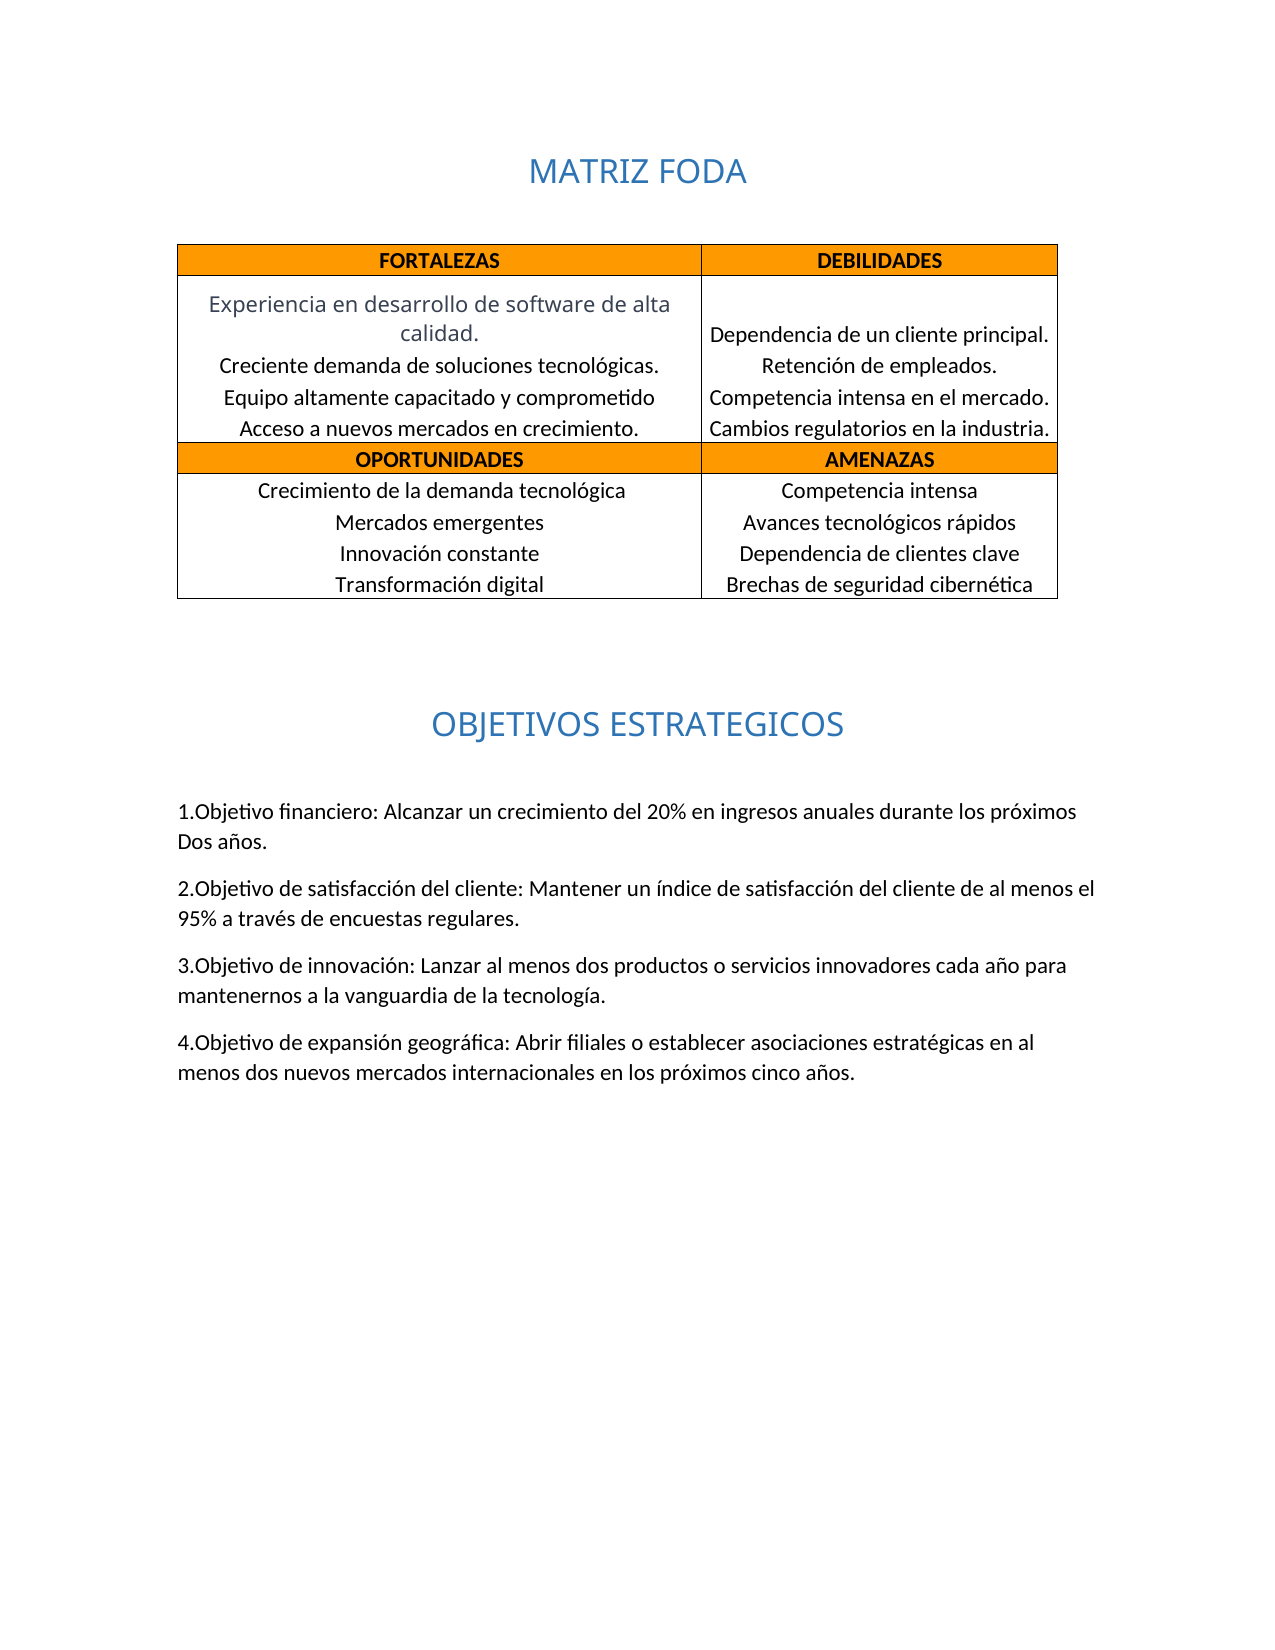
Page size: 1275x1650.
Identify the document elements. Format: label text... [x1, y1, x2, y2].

subtitle MATRIZ FODA [177, 148, 1098, 193]
table_header DEBILIDADES [702, 245, 1057, 275]
text 3.Objetivo de innovación: Lanzar al menos dos productos o servicios innovadores cada año para mantenernos a la vanguardia de la tecnología. [177, 951, 1098, 1009]
table_cell AMENAZAS [702, 443, 1057, 473]
table_cell Cambios regulatorios en la industria. [702, 411, 1057, 442]
text 2.Objetivo de satisfacción del cliente: Mantener un índice de satisfacción del cliente de al menos el 95% a través de encuestas regulares. [177, 874, 1098, 932]
table_cell Equipo altamente capacitado y comprometido [178, 379, 701, 411]
table_cell Acceso a nuevos mercados en crecimiento. [178, 411, 701, 442]
table_cell Brechas de seguridad cibernética [702, 567, 1057, 598]
table_cell Innovación constante [178, 536, 701, 567]
table_cell Crecimiento de la demanda tecnológica [178, 474, 701, 504]
text 1.Objetivo financiero: Alcanzar un crecimiento del 20% en ingresos anuales durante los próximos Dos años. [177, 797, 1098, 855]
table_cell OPORTUNIDADES [178, 443, 701, 473]
table_cell Dependencia de un cliente principal. [702, 276, 1057, 348]
table_header FORTALEZAS [178, 245, 701, 275]
table_cell Mercados emergentes [178, 504, 701, 536]
table_cell Competencia intensa [702, 474, 1057, 504]
text 4.Objetivo de expansión geográfica: Abrir filiales o establecer asociaciones estratégicas en al menos dos nuevos mercados internacionales en los próximos cinco años. [177, 1028, 1098, 1087]
table_cell Retención de empleados. [702, 348, 1057, 379]
table_cell Transformación digital [178, 567, 701, 598]
table_cell Experiencia en desarrollo de software de alta calidad. [178, 276, 701, 348]
table_cell Dependencia de clientes clave [702, 536, 1057, 567]
subtitle OBJETIVOS ESTRATEGICOS [177, 701, 1098, 747]
table_cell Creciente demanda de soluciones tecnológicas. [178, 348, 701, 379]
table_cell Avances tecnológicos rápidos [702, 504, 1057, 536]
table_cell Competencia intensa en el mercado. [702, 379, 1057, 411]
